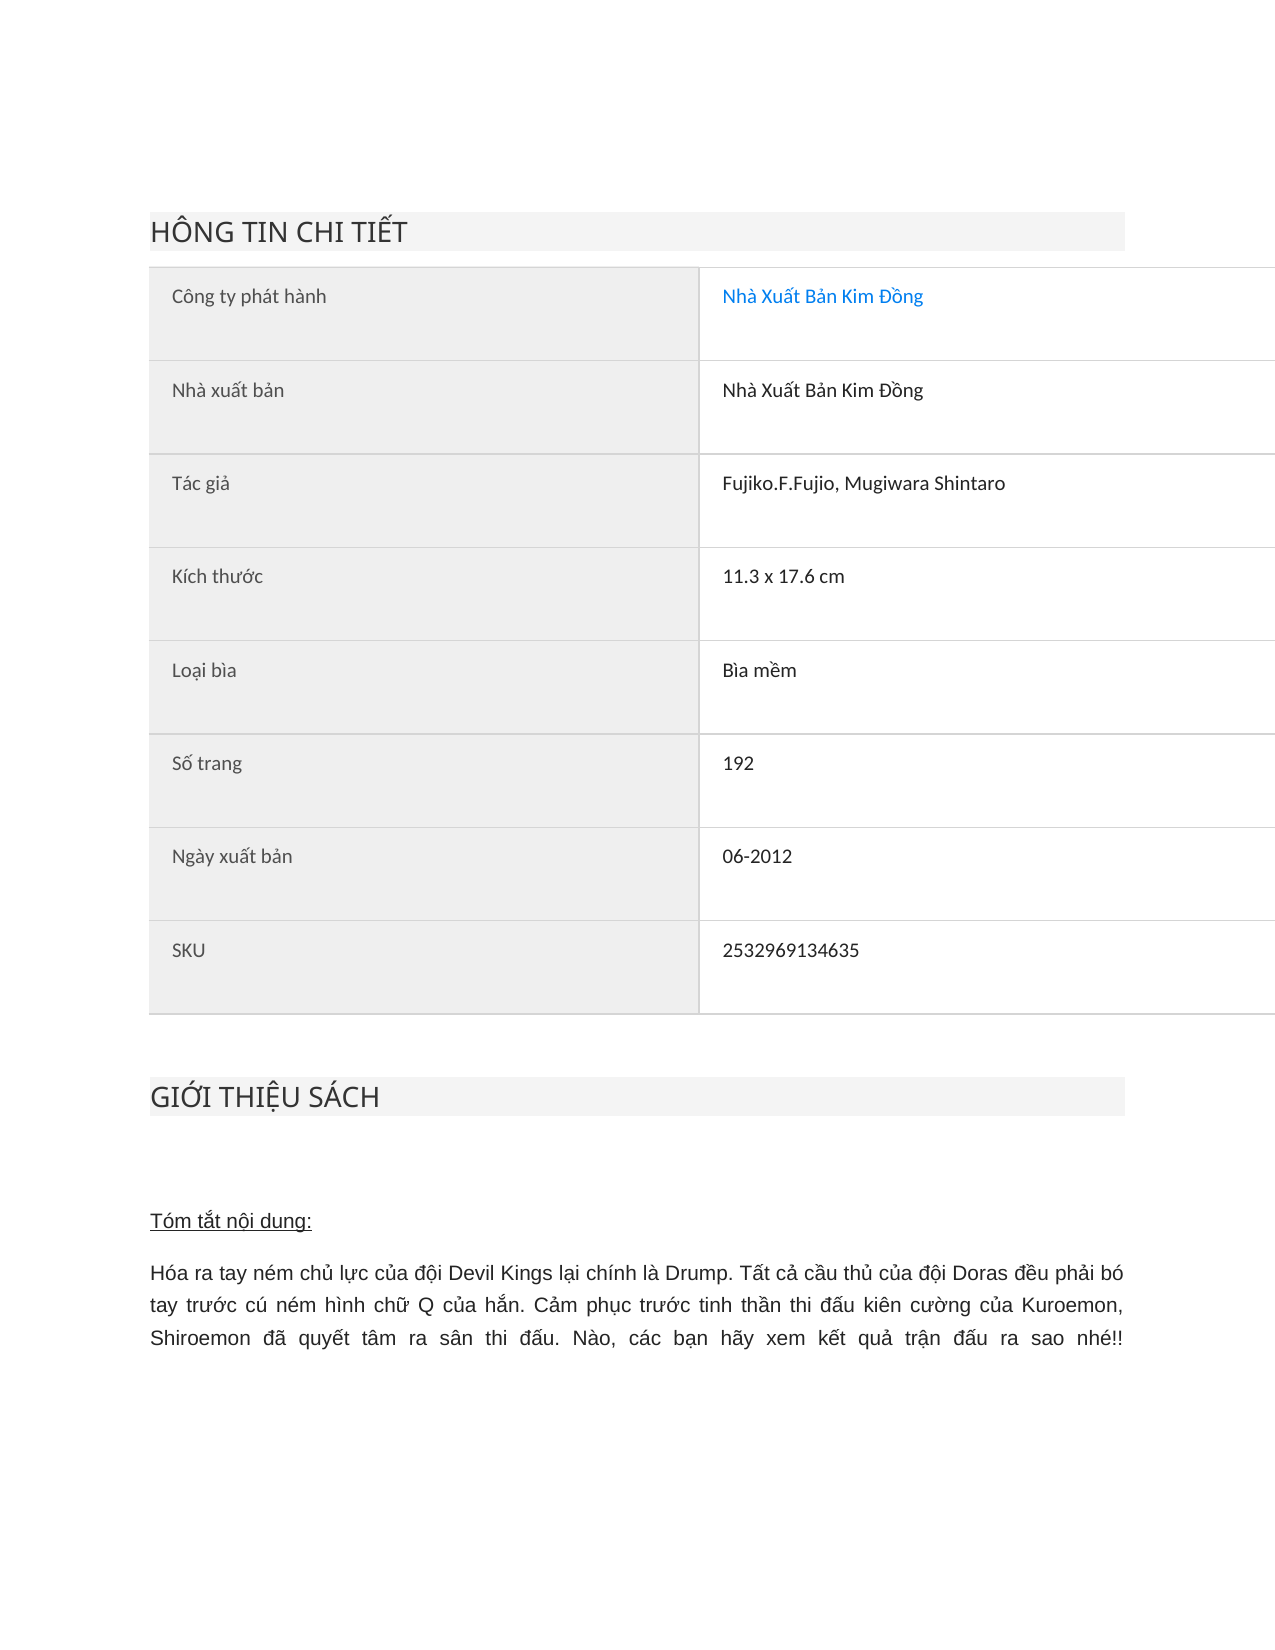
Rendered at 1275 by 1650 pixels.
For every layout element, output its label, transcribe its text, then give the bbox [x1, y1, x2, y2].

text Tóm tắt nội dung: [150, 1200, 1125, 1233]
table_cell Tác giả [149, 455, 698, 546]
table_cell Bìa mềm [700, 641, 1275, 733]
table_cell 192 [700, 735, 1275, 826]
table_header Công ty phát hành [149, 268, 698, 360]
table_cell 06-2012 [700, 828, 1275, 920]
subtitle GIỚI THIỆU SÁCH [150, 1077, 1125, 1116]
table_cell Fujiko.F.Fujio, Mugiwara Shintaro [700, 455, 1275, 546]
text Hóa ra tay ném chủ lực của đội Devil Kings lại chính là Drump. Tất cả cầu thủ của đội Doras đều phải bó tay trước cú ném hình chữ Q của hắn. Cảm phục trước tinh thần thi đấu kiên cường của Kuroemon, Shiroemon đã quyết tâm ra sân thi đấu. Nào, các bạn hãy xem kết quả trận đấu ra sao nhé!! [150, 1252, 1125, 1383]
table_cell Kích thước [149, 548, 698, 640]
table_cell Nhà Xuất Bản Kim Đồng [700, 361, 1275, 453]
table_cell Nhà xuất bản [149, 361, 698, 453]
table_cell Số trang [149, 735, 698, 826]
table_cell Ngày xuất bản [149, 828, 698, 920]
table_cell 11.3 x 17.6 cm [700, 548, 1275, 640]
table_cell Loại bìa [149, 641, 698, 733]
table_cell SKU [149, 921, 698, 1013]
table_cell 2532969134635 [700, 921, 1275, 1013]
subtitle HÔNG TIN CHI TIẾT [150, 212, 1125, 251]
table_header Nhà Xuất Bản Kim Đồng [700, 268, 1275, 360]
